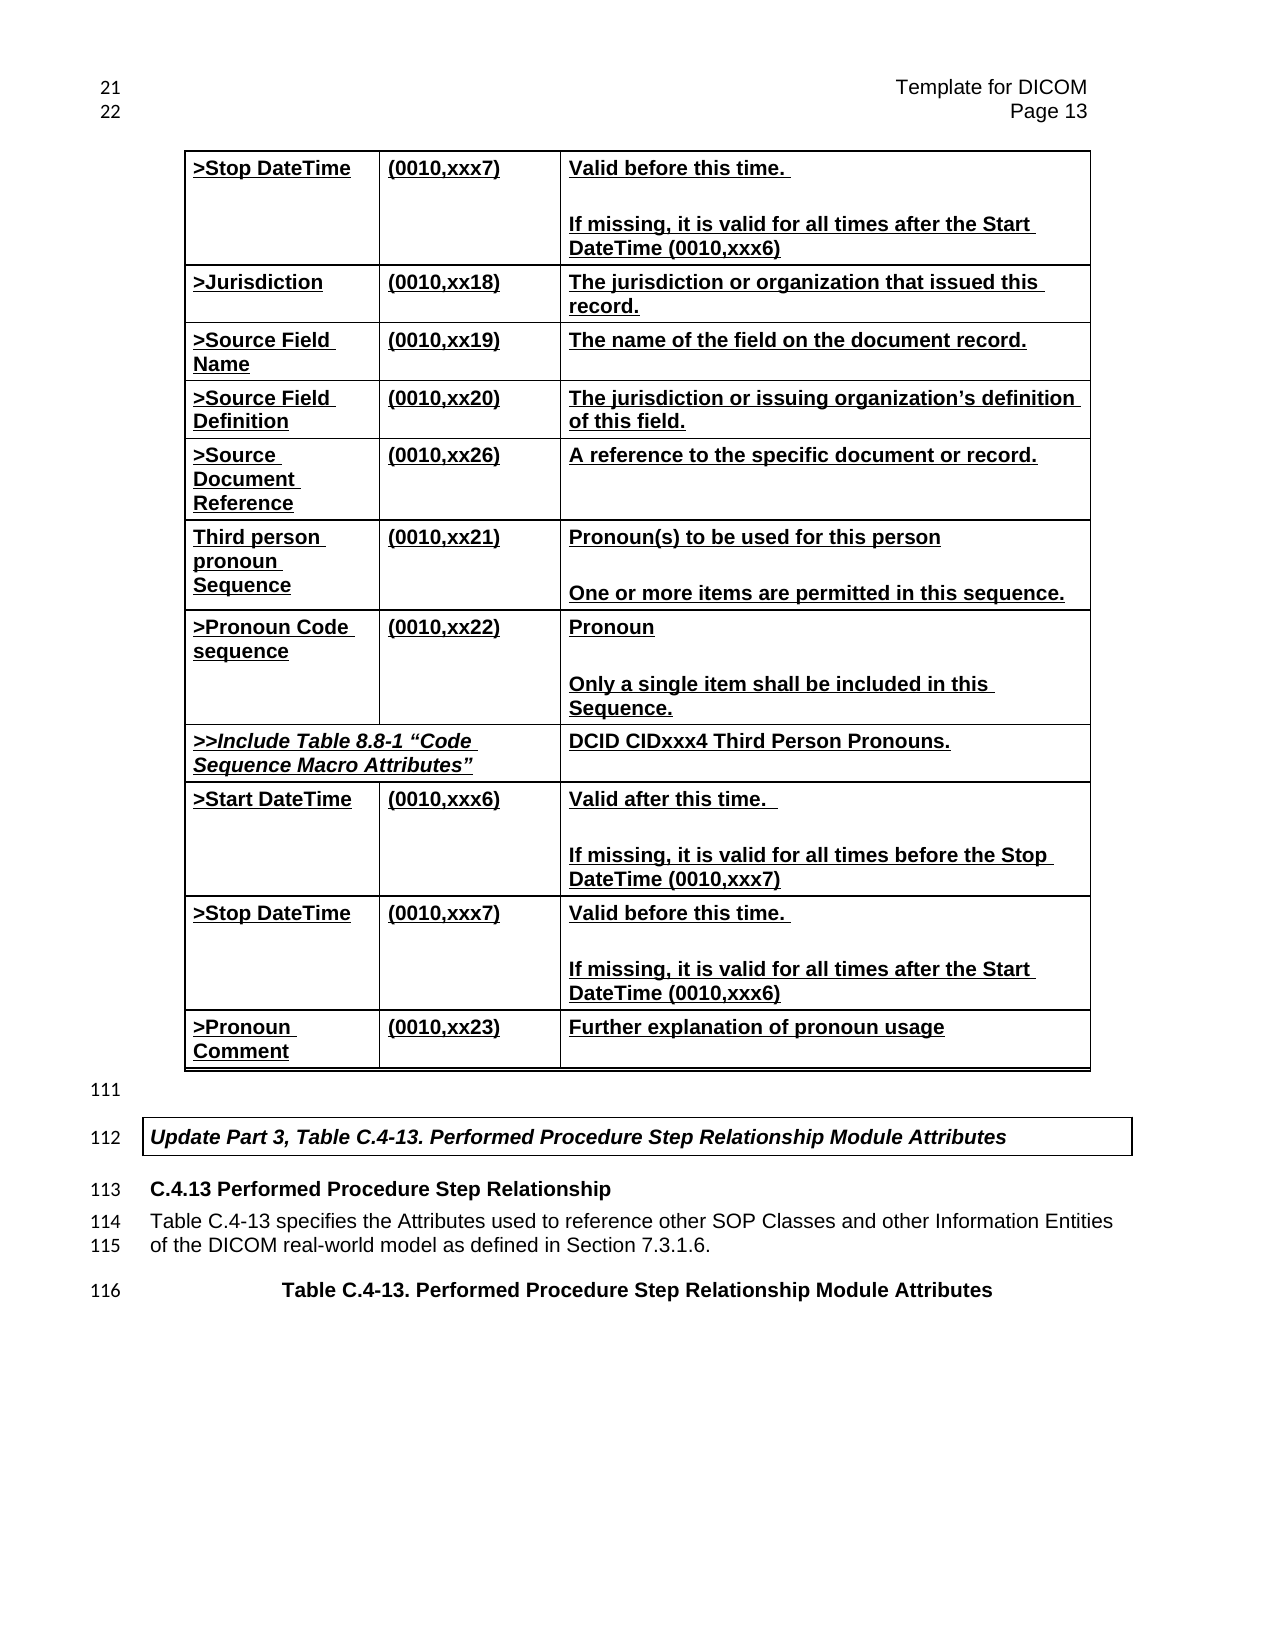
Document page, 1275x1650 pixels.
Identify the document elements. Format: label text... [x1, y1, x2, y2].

table_cell >Source Document Reference [186, 439, 379, 519]
table_cell Third person pronoun Sequence [186, 521, 379, 609]
text Update Part 3, Table C.4-13. Performed Procedure Step Relationship Module Attributes [144, 1118, 1131, 1155]
table_cell (0010,xx19) [380, 323, 560, 380]
table_cell (0010,xx22) [380, 611, 560, 723]
table_cell >Stop DateTime [186, 897, 379, 1009]
table_cell Pronoun(s) to be used for this person One or more items are permitted in this sequence. [561, 521, 1090, 609]
table_cell >Source Field Name [186, 323, 379, 380]
table_cell (0010,xx26) [380, 439, 560, 519]
table_cell >Pronoun Comment [186, 1011, 379, 1067]
table_cell >Source Field Definition [186, 381, 379, 437]
table_cell The jurisdiction or organization that issued this record. [561, 266, 1090, 322]
table_cell (0010,xx20) [380, 381, 560, 437]
subtitle C.4.13 Performed Procedure Step Relationship [150, 1177, 1125, 1201]
table_cell >Start DateTime [186, 783, 379, 895]
table_cell >Jurisdiction [186, 266, 379, 322]
table_cell The name of the field on the document record. [561, 323, 1090, 380]
table_cell (0010,xxx6) [380, 783, 560, 895]
table_cell A reference to the specific document or record. [561, 439, 1090, 519]
title Table C.4-13. Performed Procedure Step Relationship Module Attributes [150, 1278, 1125, 1302]
table_cell >Pronoun Code sequence [186, 611, 379, 723]
table_cell Valid after this time. If missing, it is valid for all times before the Stop DateTime (0010,xxx7) [561, 783, 1090, 895]
table_cell (0010,xx23) [380, 1011, 560, 1067]
table_cell Further explanation of pronoun usage [561, 1011, 1090, 1067]
table_cell (0010,xxx7) [380, 897, 560, 1009]
text Table C.4-13 specifies the Attributes used to reference other SOP Classes and other Information Entities of the DICOM real-world model as defined in Section 7.3.1.6. [150, 1209, 1125, 1257]
table_cell Pronoun Only a single item shall be included in this Sequence. [561, 611, 1090, 723]
table_cell >Stop DateTime [186, 152, 379, 264]
table_cell The jurisdiction or issuing organization’s definition of this field. [561, 381, 1090, 437]
table_cell (0010,xxx7) [380, 152, 560, 264]
table_cell >>Include Table 8.8-1 “Code Sequence Macro Attributes” [186, 725, 560, 781]
table_cell (0010,xx21) [380, 521, 560, 609]
table_cell Valid before this time. If missing, it is valid for all times after the Start DateTime (0010,xxx6) [561, 897, 1090, 1009]
table_cell DCID CIDxxx4 Third Person Pronouns. [561, 725, 1090, 781]
table_cell (0010,xx18) [380, 266, 560, 322]
table_cell Valid before this time. If missing, it is valid for all times after the Start DateTime (0010,xxx6) [561, 152, 1090, 264]
